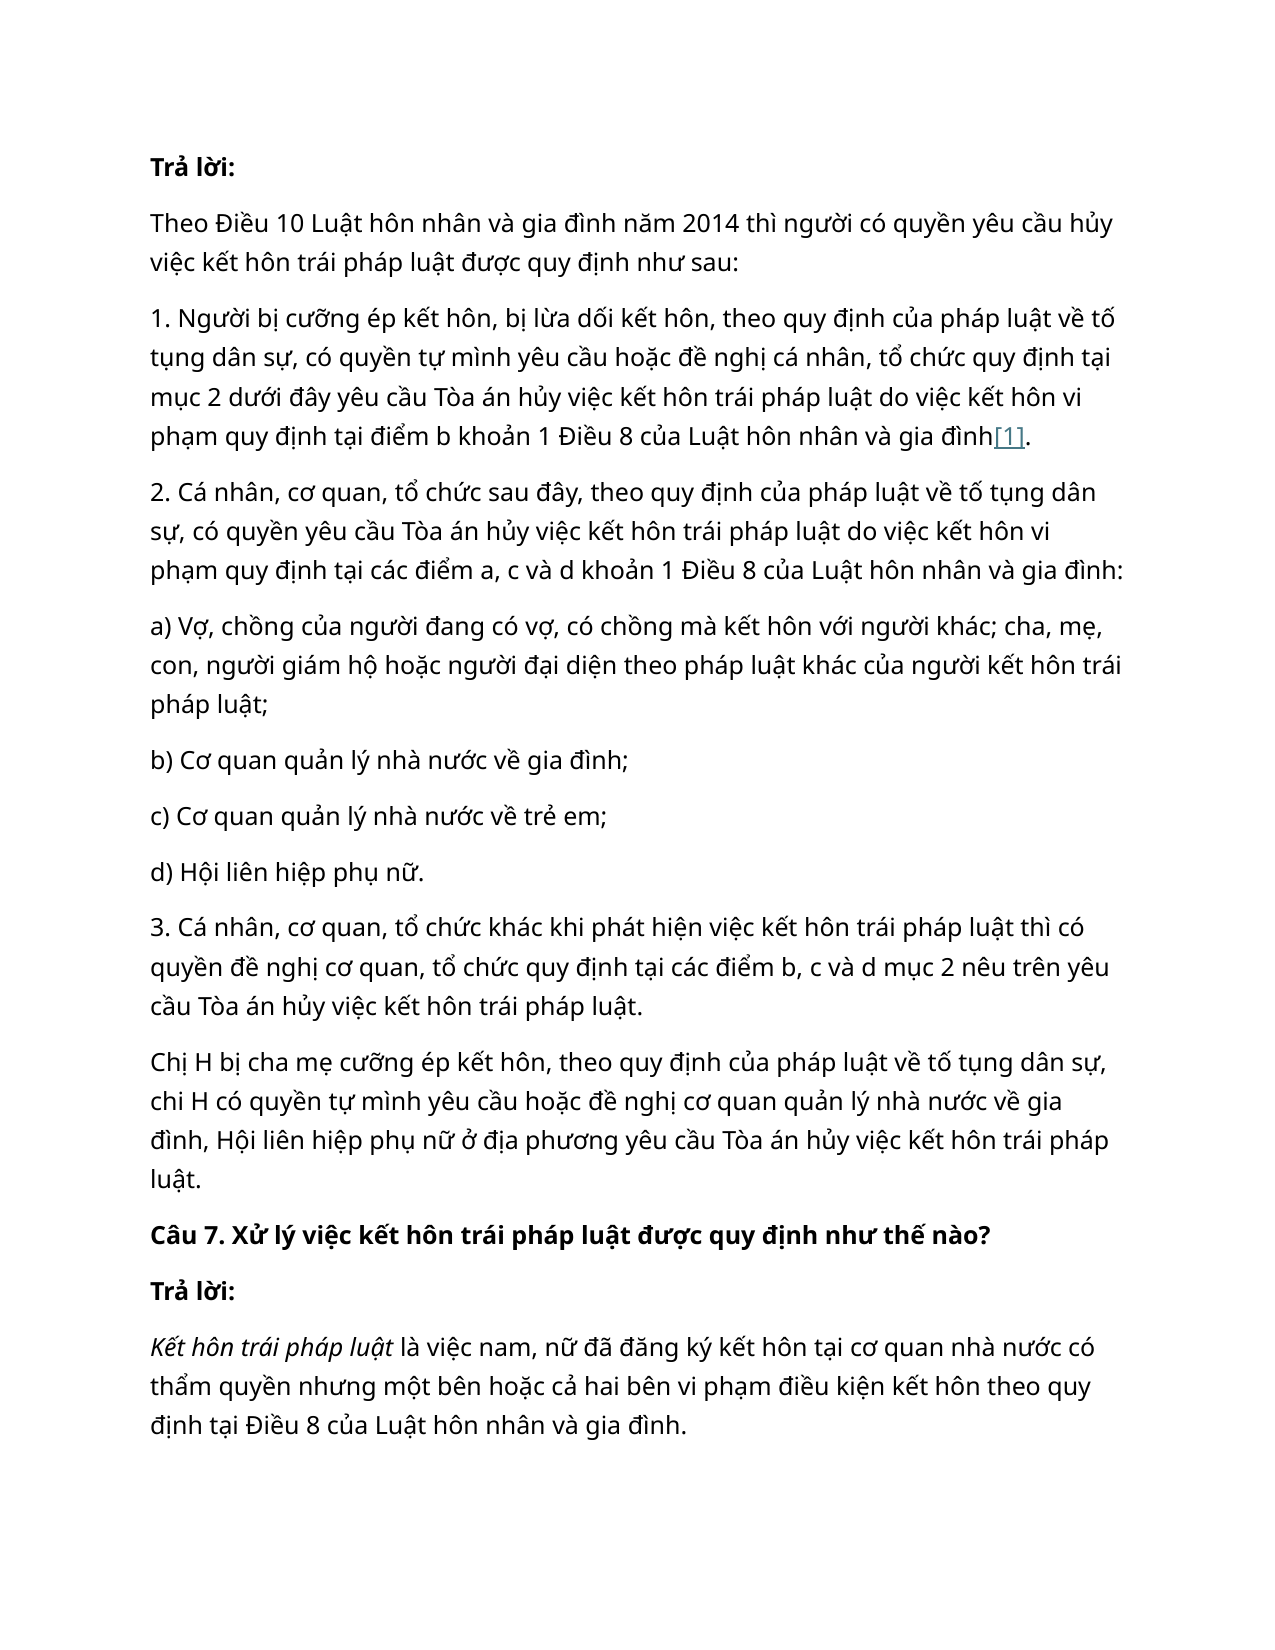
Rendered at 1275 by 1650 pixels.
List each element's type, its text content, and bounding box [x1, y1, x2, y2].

text c) Cơ quan quản lý nhà nước về trẻ em; [150, 798, 1125, 832]
text a) Vợ, chồng của người đang có vợ, có chồng mà kết hôn với người khác; cha, mẹ, con, người giám hộ hoặc người đại diện theo pháp luật khác của người kết hôn trái pháp luật; [150, 608, 1125, 721]
text Trả lời: [150, 1273, 1125, 1307]
text 1. Người bị cưỡng ép kết hôn, bị lừa dối kết hôn, theo quy định của pháp luật về tố tụng dân sự, có quyền tự mình yêu cầu hoặc đề nghị cá nhân, tổ chức quy định tại mục 2 dưới đây yêu cầu Tòa án hủy việc kết hôn trái pháp luật do việc kết hôn vi phạm quy định tại điểm b khoản 1 Điều 8 của Luật hôn nhân và gia đình[1]. [150, 301, 1125, 452]
text b) Cơ quan quản lý nhà nước về gia đình; [150, 742, 1125, 777]
text d) Hội liên hiệp phụ nữ. [150, 854, 1125, 888]
text Kết hôn trái pháp luật là việc nam, nữ đã đăng ký kết hôn tại cơ quan nhà nước có thẩm quyền nhưng một bên hoặc cả hai bên vi phạm điều kiện kết hôn theo quy định tại Điều 8 của Luật hôn nhân và gia đình. [150, 1329, 1125, 1442]
text Câu 7. Xử lý việc kết hôn trái pháp luật được quy định như thế nào? [150, 1217, 1125, 1252]
text Chị H bị cha mẹ cưỡng ép kết hôn, theo quy định của pháp luật về tố tụng dân sự, chi H có quyền tự mình yêu cầu hoặc đề nghị cơ quan quản lý nhà nước về gia đình, Hội liên hiệp phụ nữ ở địa phương yêu cầu Tòa án hủy việc kết hôn trái pháp luật. [150, 1044, 1125, 1196]
text Trả lời: [150, 150, 1125, 184]
text Theo Điều 10 Luật hôn nhân và gia đình năm 2014 thì người có quyền yêu cầu hủy việc kết hôn trái pháp luật được quy định như sau: [150, 206, 1125, 279]
text 2. Cá nhân, cơ quan, tổ chức sau đây, theo quy định của pháp luật về tố tụng dân sự, có quyền yêu cầu Tòa án hủy việc kết hôn trái pháp luật do việc kết hôn vi phạm quy định tại các điểm a, c và d khoản 1 Điều 8 của Luật hôn nhân và gia đình: [150, 474, 1125, 587]
text 3. Cá nhân, cơ quan, tổ chức khác khi phát hiện việc kết hôn trái pháp luật thì có quyền đề nghị cơ quan, tổ chức quy định tại các điểm b, c và d mục 2 nêu trên yêu cầu Tòa án hủy việc kết hôn trái pháp luật. [150, 910, 1125, 1022]
